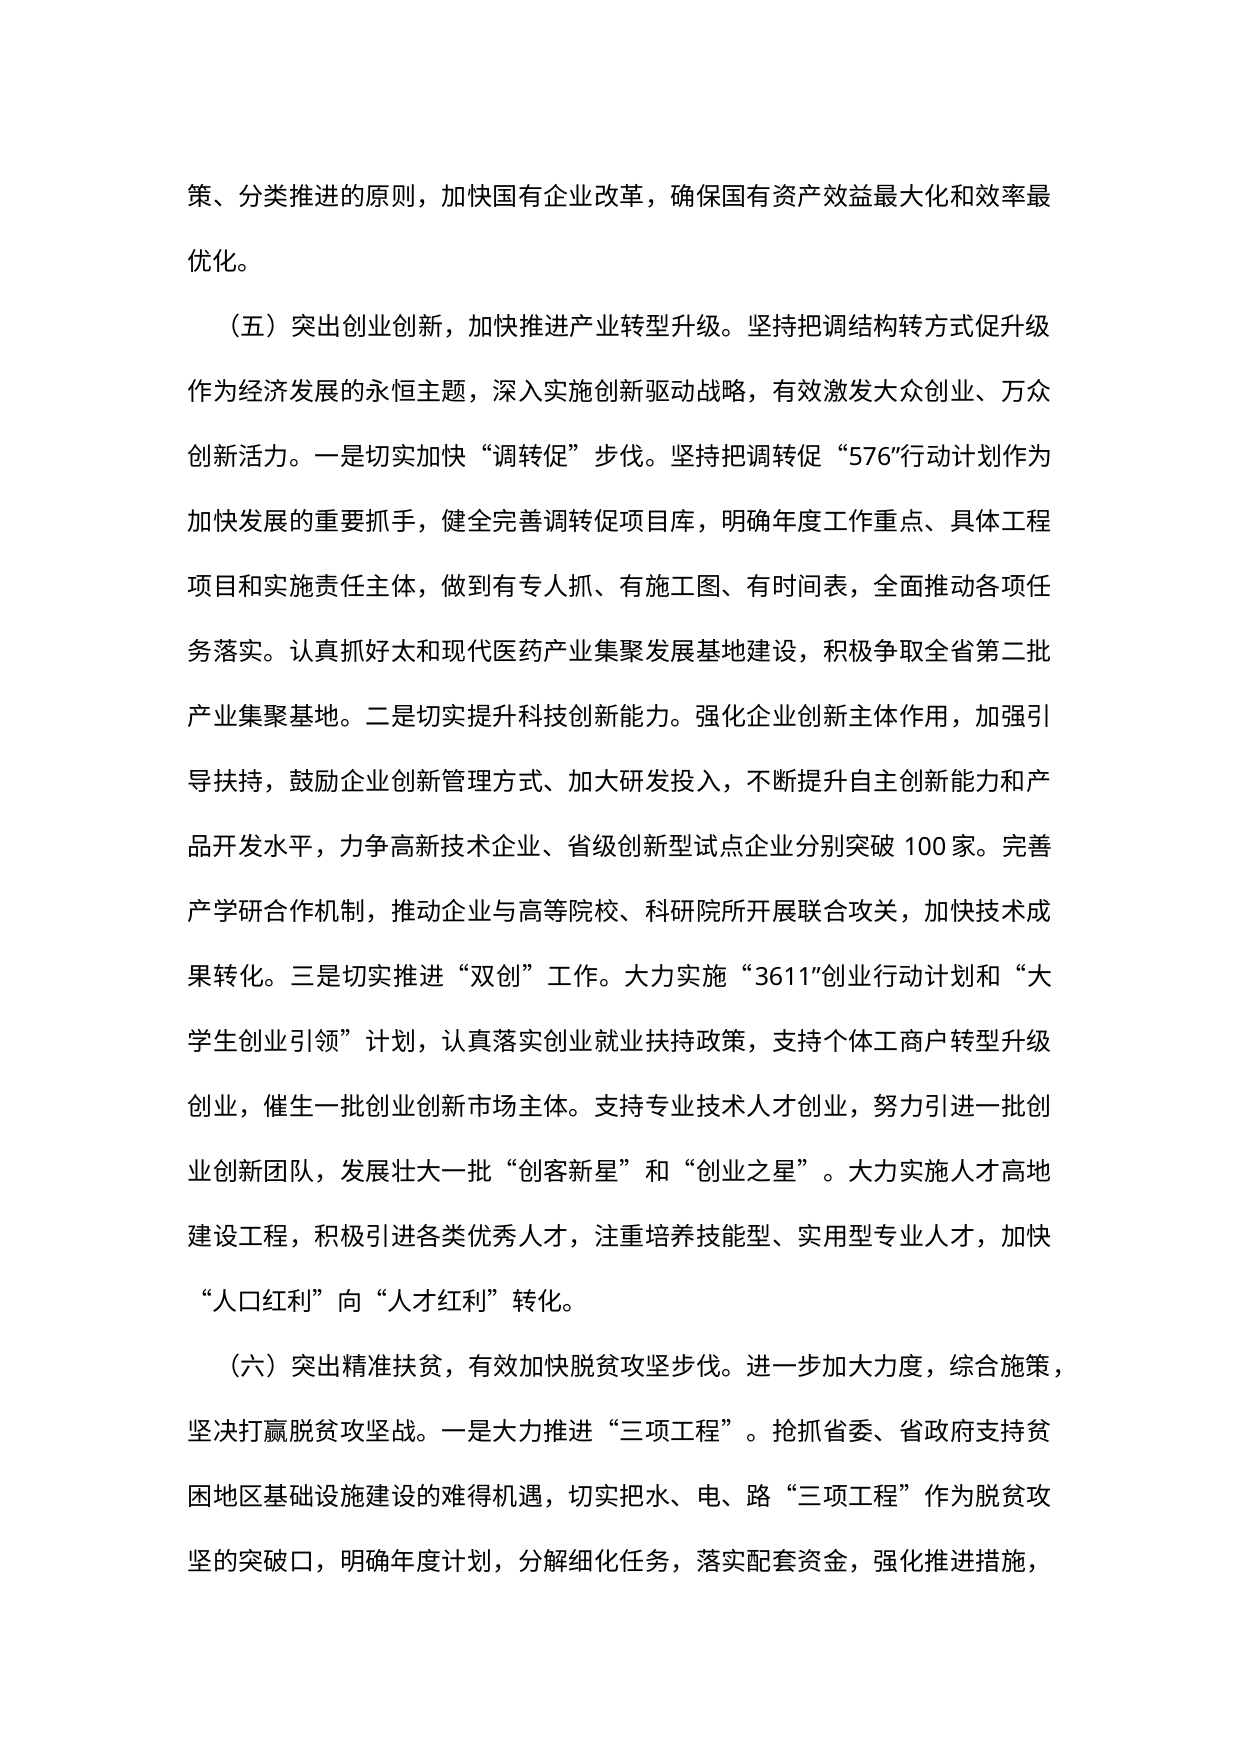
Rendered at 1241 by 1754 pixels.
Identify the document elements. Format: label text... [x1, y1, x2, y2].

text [187, 162, 1053, 292]
text （五）突出创业创新，加快推进产业转型升级。坚持把调结构转方式促升级作为经济发展的永恒主题，深入实施创新驱动战略，有效激发大众创业、万众创新活力。一是切实加快“调转促”步伐。坚持把调转促“576”行动计划作为加快发展的重要抓手，健全完善调转促项目库，明确年度工作重点、具体工程项目和实施责任主体，做到有专人抓、有施工图、有时间表，全面推动各项任务落实。认真抓好太和现代医药产业集聚发展基地建设，积极争取全省第二批产业集聚基地。二是切实提升科技创新能力。强化企业创新主体作用，加强引导扶持，鼓励企业创新管理方式、加大研发投入，不断提升自主创新能力和产品开发水平，力争高新技术企业、省级创新型试点企业分别突破100家。完善产学研合作机制，推动企业与高等院校、科研院所开展联合攻关，加快技术成果转化。三是切实推进“双创”工作。大力实施“3611”创业行动计划和“大学生创业引领”计划，认真落实创业就业扶持政策，支持个体工商户转型升级创业，催生一批创业创新市场主体。支持专业技术人才创业，努力引进一批创业创新团队，发展壮大一批“创客新星”和“创业之星”。大力实施人才高地建设工程，积极引进各类优秀人才，注重培养技能型、实用型专业人才，加快“人口红利”向“人才红利”转化。 [187, 292, 1053, 1332]
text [187, 1332, 1053, 1592]
